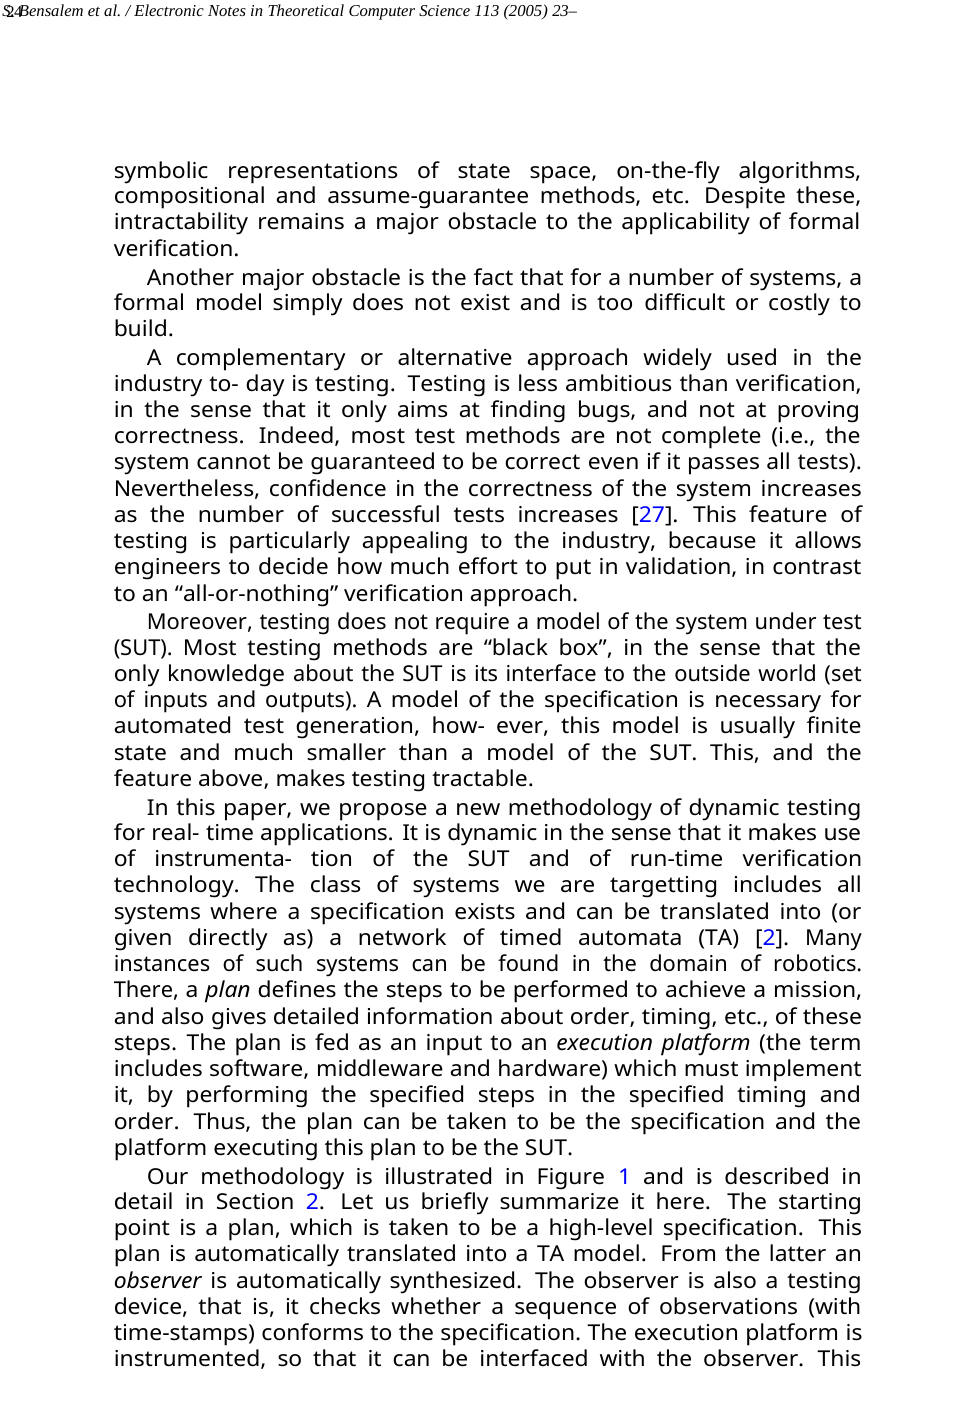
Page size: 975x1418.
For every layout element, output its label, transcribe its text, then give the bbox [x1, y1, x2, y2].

text symbolic representations of state space, on-the-fly algorithms, compositional and assume-guarantee methods, etc. Despite these, intractability remains a major obstacle to the applicability of formal verification. [113, 157, 862, 262]
text A complementary or alternative approach widely used in the industry to- day is testing. Testing is less ambitious than verification, in the sense that it only aims at finding bugs, and not at proving correctness. Indeed, most test methods are not complete (i.e., the system cannot be guaranteed to be correct even if it passes all tests). Nevertheless, confidence in the correctness of the system increases as the number of successful tests increases [27]. This feature of testing is particularly appealing to the industry, because it allows engineers to decide how much effort to put in validation, in contrast to an “all-or-nothing” verification approach. [113, 345, 862, 607]
text In this paper, we propose a new methodology of dynamic testing for real- time applications. It is dynamic in the sense that it makes use of instrumenta- tion of the SUT and of run-time verification technology. The class of systems we are targetting includes all systems where a specification exists and can be translated into (or given directly as) a network of timed automata (TA) [2]. Many instances of such systems can be found in the domain of robotics. There, a plan defines the steps to be performed to achieve a mission, and also gives detailed information about order, timing, etc., of these steps. The plan is fed as an input to an execution platform (the term includes software, middleware and hardware) which must implement it, by performing the specified steps in the specified timing and order. Thus, the plan can be taken to be the specification and the platform executing this plan to be the SUT. [113, 794, 862, 1162]
text Moreover, testing does not require a model of the system under test (SUT). Most testing methods are “black box”, in the sense that the only knowledge about the SUT is its interface to the outside world (set of inputs and outputs). A model of the specification is necessary for automated test generation, how- ever, this model is usually finite state and much smaller than a model of the SUT. This, and the feature above, makes testing tractable. [113, 609, 862, 792]
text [113, 1163, 862, 1373]
text Another major obstacle is the fact that for a number of systems, a formal model simply does not exist and is too difficult or costly to build. [113, 264, 862, 343]
